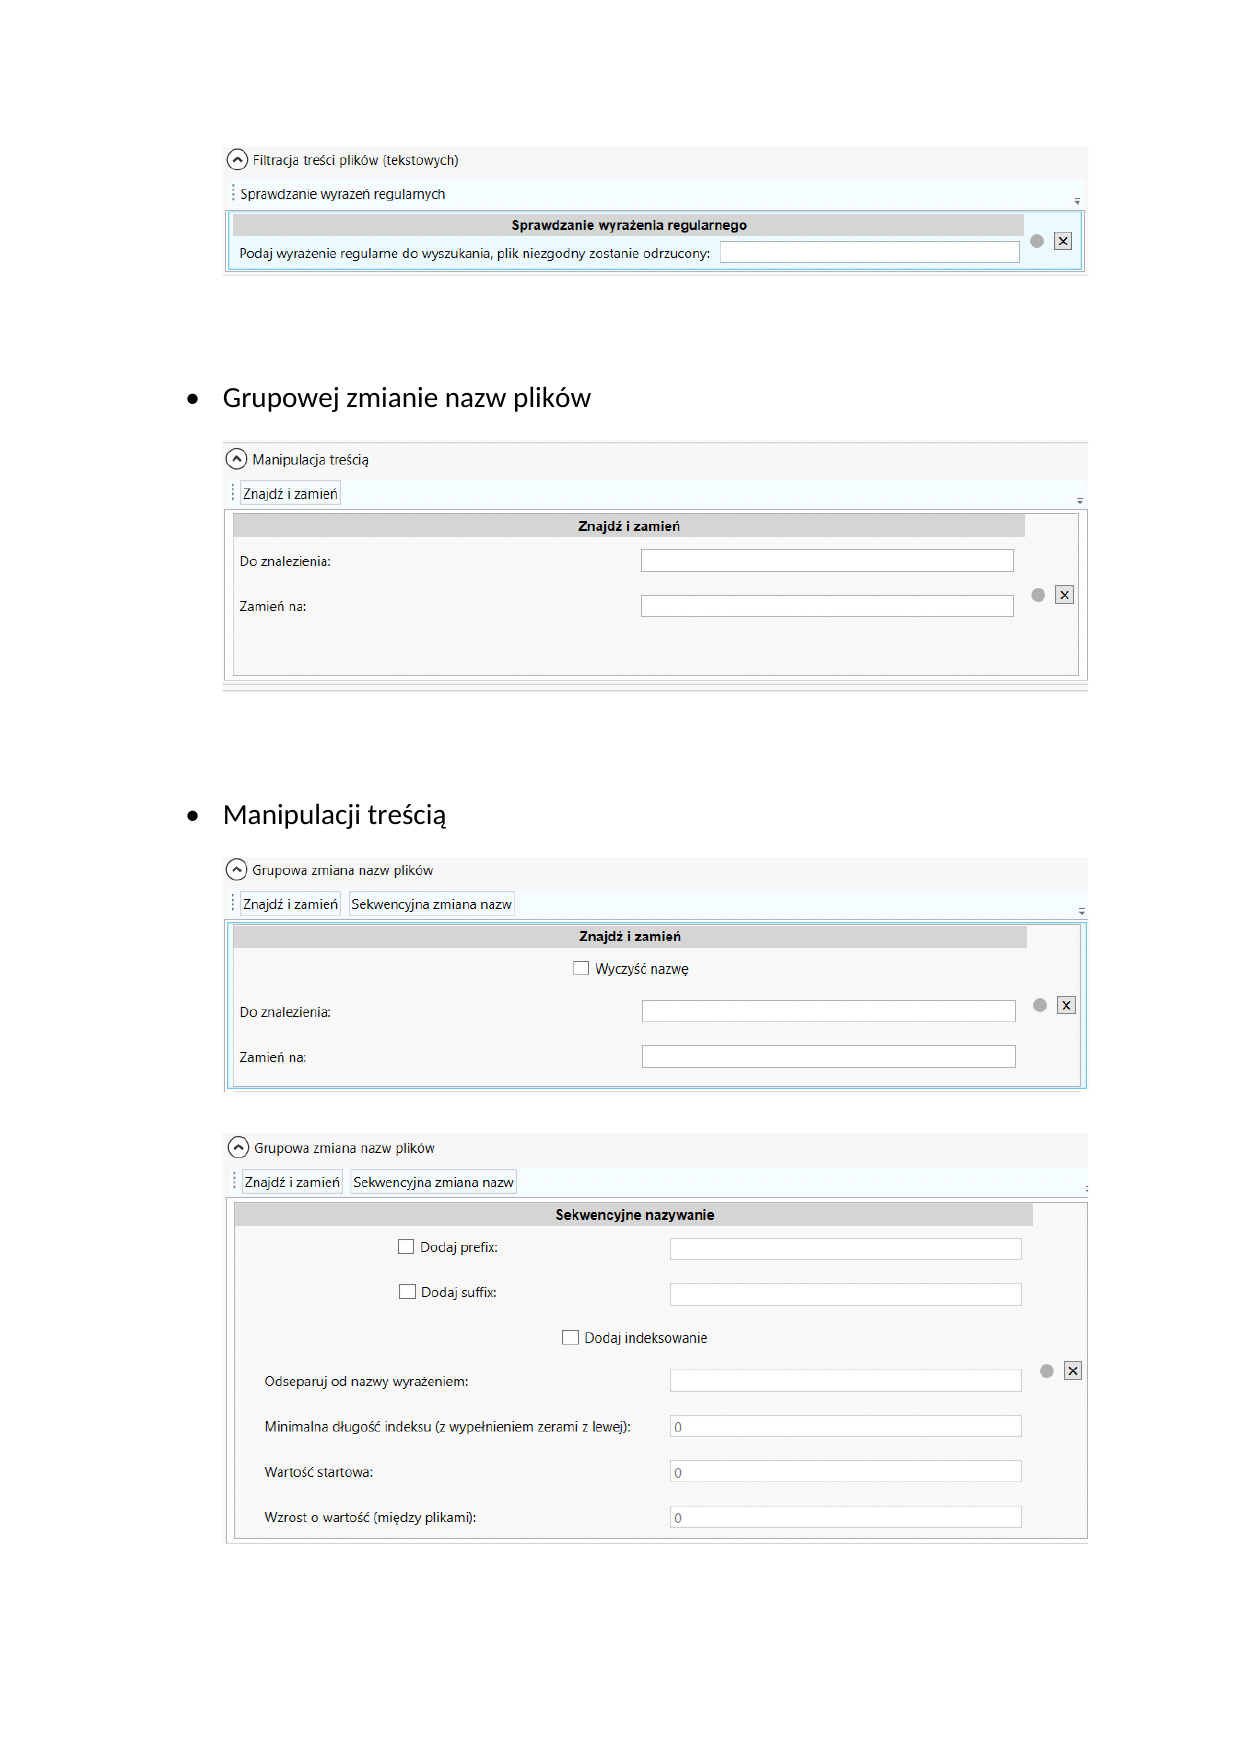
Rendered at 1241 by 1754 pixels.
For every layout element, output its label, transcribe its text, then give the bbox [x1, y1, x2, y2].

picture [222, 1133, 1089, 1544]
picture [222, 147, 1089, 276]
list Manipulacji treścią [185, 796, 1093, 832]
picture [222, 857, 1089, 1092]
picture [222, 440, 1089, 693]
list Grupowej zmianie nazw plików [185, 379, 1093, 415]
